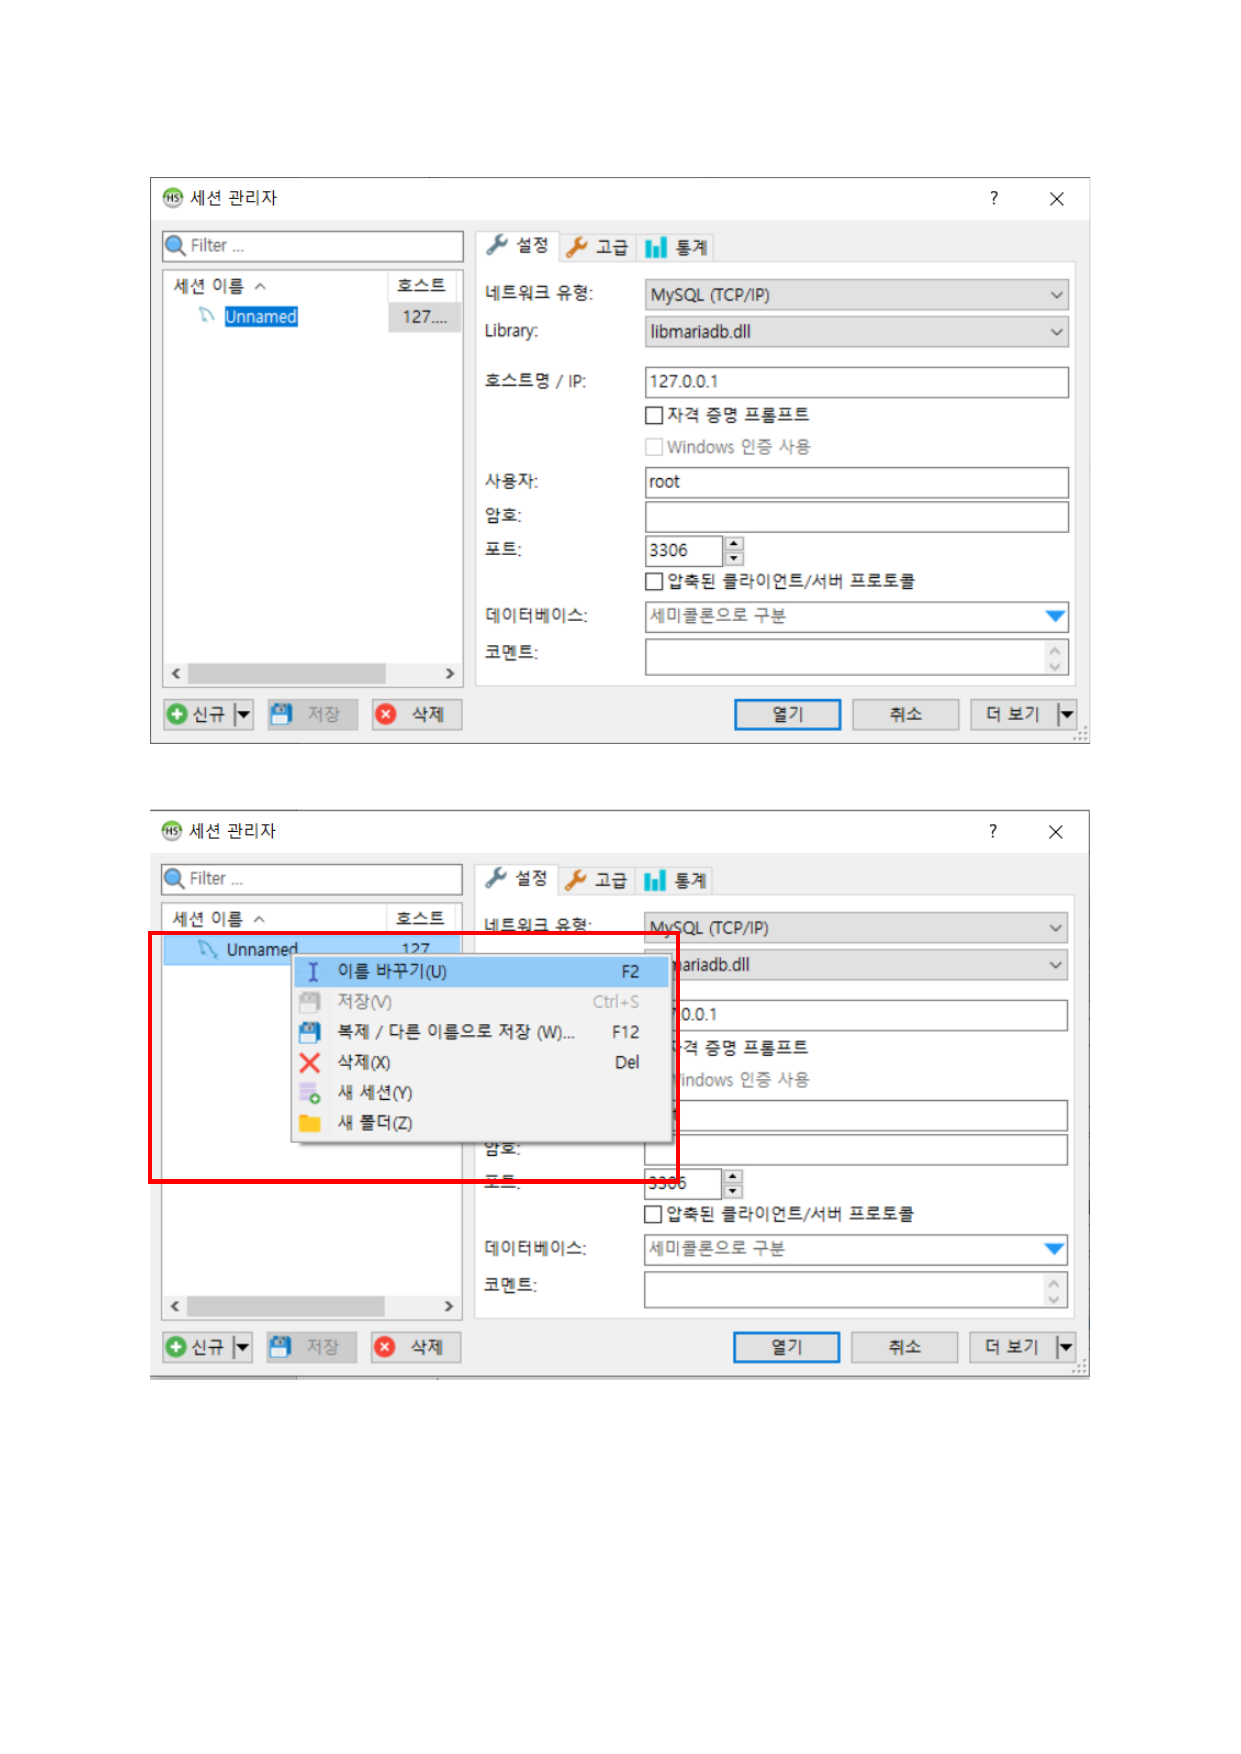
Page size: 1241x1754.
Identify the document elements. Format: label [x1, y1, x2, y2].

picture [150, 809, 1090, 1380]
picture [152, 935, 676, 1179]
picture [150, 177, 1091, 744]
